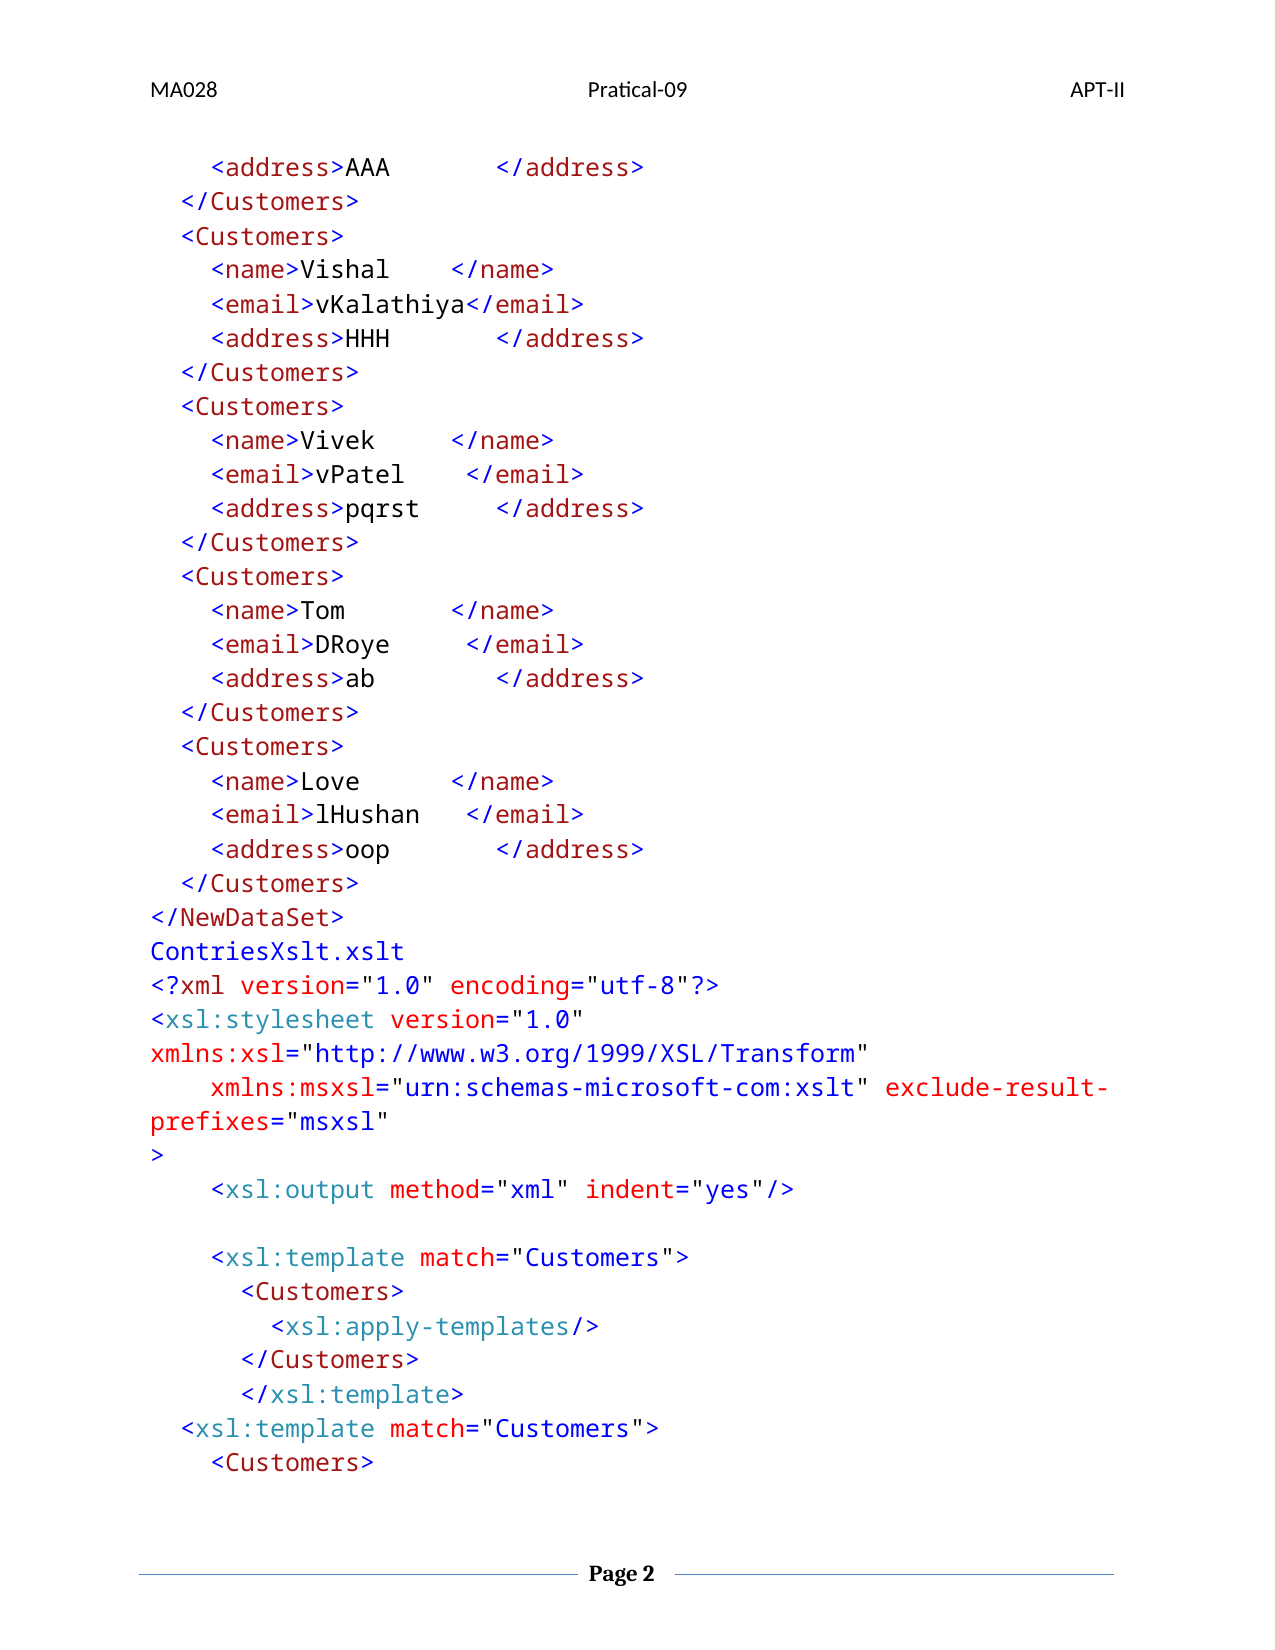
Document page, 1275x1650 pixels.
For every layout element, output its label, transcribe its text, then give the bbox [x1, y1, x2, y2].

text ContriesXslt.xslt [150, 933, 1125, 967]
text <name>Vivek </name> [150, 422, 1125, 457]
text <xsl:output method="xml" indent="yes"/> [150, 1172, 1125, 1206]
text </Customers> [150, 184, 1125, 218]
text <?xml version="1.0" encoding="utf-8"?> [150, 967, 1125, 1002]
text <address>AAA </address> [150, 150, 1125, 184]
text </Customers> [150, 865, 1125, 899]
text <address>oop </address> [150, 831, 1125, 865]
text </xsl:template> [150, 1376, 1125, 1410]
text <address>pqrst </address> [150, 491, 1125, 525]
text <xsl:apply-templates/> [150, 1308, 1125, 1342]
text <xsl:stylesheet version="1.0" xmlns:xsl="http://www.w3.org/1999/XSL/Transform" [150, 1002, 1125, 1070]
text </NewDataSet> [150, 899, 1125, 933]
text <email>vKalathiya</email> [150, 286, 1125, 320]
text <email>lHushan </email> [150, 797, 1125, 831]
text <name>Vishal </name> [150, 252, 1125, 286]
text <Customers> [150, 1444, 1125, 1478]
text </Customers> [150, 354, 1125, 388]
text xmlns:msxsl="urn:schemas-microsoft-com:xslt" exclude-result-prefixes="msxsl" [150, 1070, 1125, 1138]
text </Customers> [150, 695, 1125, 729]
text > [150, 1138, 1125, 1172]
text <name>Love </name> [150, 763, 1125, 797]
text <address>HHH </address> [150, 320, 1125, 354]
text <email>DRoye </email> [150, 627, 1125, 661]
text <Customers> [150, 388, 1125, 422]
text <xsl:template match="Customers"> [150, 1240, 1125, 1274]
text <xsl:template match="Customers"> [150, 1410, 1125, 1444]
text <Customers> [150, 218, 1125, 252]
text </Customers> [150, 525, 1125, 559]
text <Customers> [150, 729, 1125, 763]
text </Customers> [150, 1342, 1125, 1376]
text <Customers> [150, 559, 1125, 593]
text <email>vPatel </email> [150, 457, 1125, 491]
text <address>ab </address> [150, 661, 1125, 695]
text <name>Tom </name> [150, 593, 1125, 627]
text <Customers> [150, 1274, 1125, 1308]
